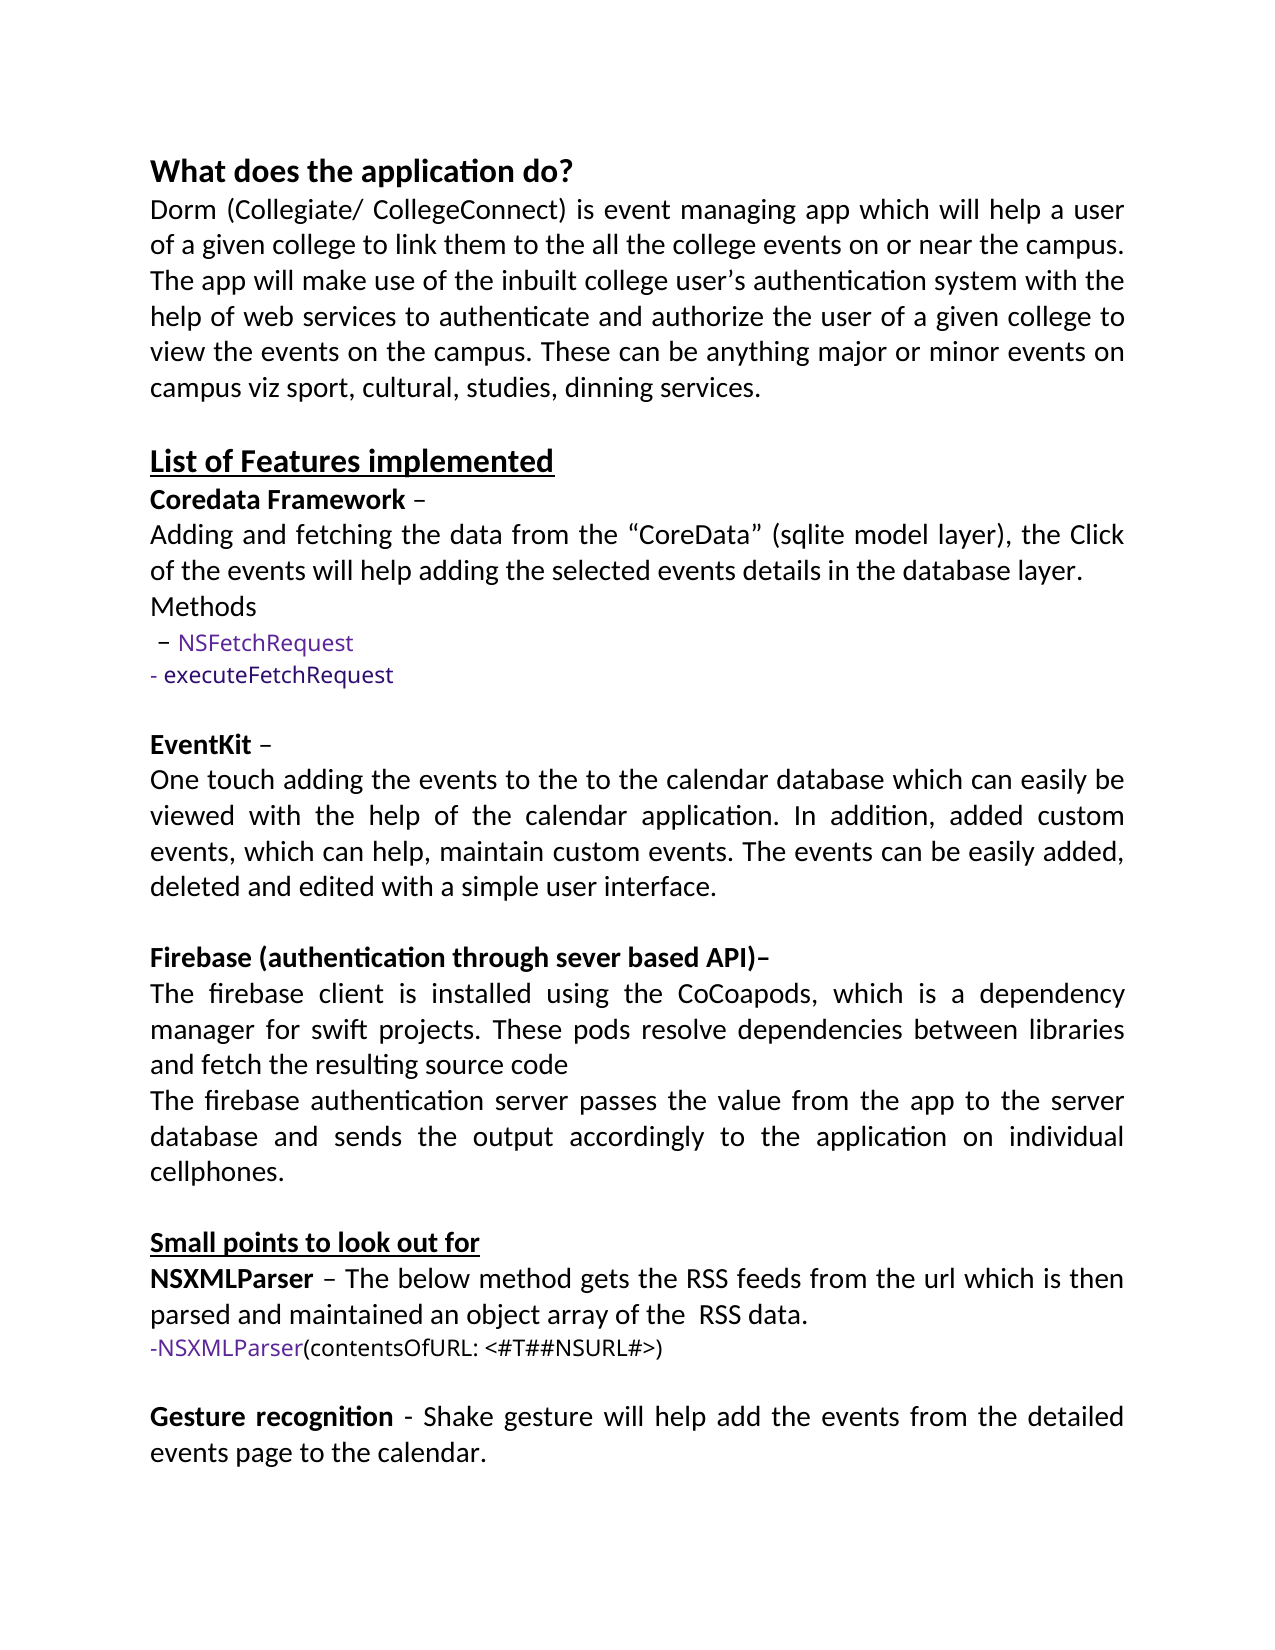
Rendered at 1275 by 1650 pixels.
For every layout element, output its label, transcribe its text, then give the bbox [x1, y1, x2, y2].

text EventKit – [150, 726, 1125, 761]
text Coredata Framework – [150, 481, 1125, 516]
text - executeFetchRequest [150, 659, 1125, 690]
text One touch adding the events to the to the calendar database which can easily be viewed with the help of the calendar application. In addition, added custom events, which can help, maintain custom events. The events can be easily added, deleted and edited with a simple user interface. [150, 761, 1125, 904]
text Methods [150, 588, 1125, 623]
text – NSFetchRequest [150, 623, 1125, 659]
text Dorm (Collegiate/ CollegeConnect) is event managing app which will help a user of a given college to link them to the all the college events on or near the campus. The app will make use of the inbuilt college user’s authentication system with the help of web services to authenticate and authorize the user of a given college to view the events on the campus. These can be anything major or minor events on campus viz sport, cultural, studies, dinning services. [150, 191, 1125, 404]
text The firebase client is installed using the CoCoapods, which is a dependency manager for swift projects. These pods resolve dependencies between libraries and fetch the resulting source code [150, 975, 1125, 1082]
text Gesture recognition - Shake gesture will help add the events from the detailed events page to the calendar. [150, 1398, 1125, 1469]
text NSXMLParser – The below method gets the RSS feeds from the url which is then parsed and maintained an object array of the RSS data. [150, 1260, 1125, 1331]
text List of Features implemented [150, 440, 1125, 481]
text Small points to look out for [150, 1224, 1125, 1260]
text -NSXMLParser(contentsOfURL: <#T##NSURL#>) [150, 1331, 1125, 1363]
text The firebase authentication server passes the value from the app to the server database and sends the output accordingly to the application on individual cellphones. [150, 1082, 1125, 1189]
text What does the application do? [150, 150, 1125, 191]
text Adding and fetching the data from the “CoreData” (sqlite model layer), the Click of the events will help adding the selected events details in the database layer. [150, 516, 1125, 588]
text Firebase (authentication through sever based API)– [150, 939, 1125, 975]
